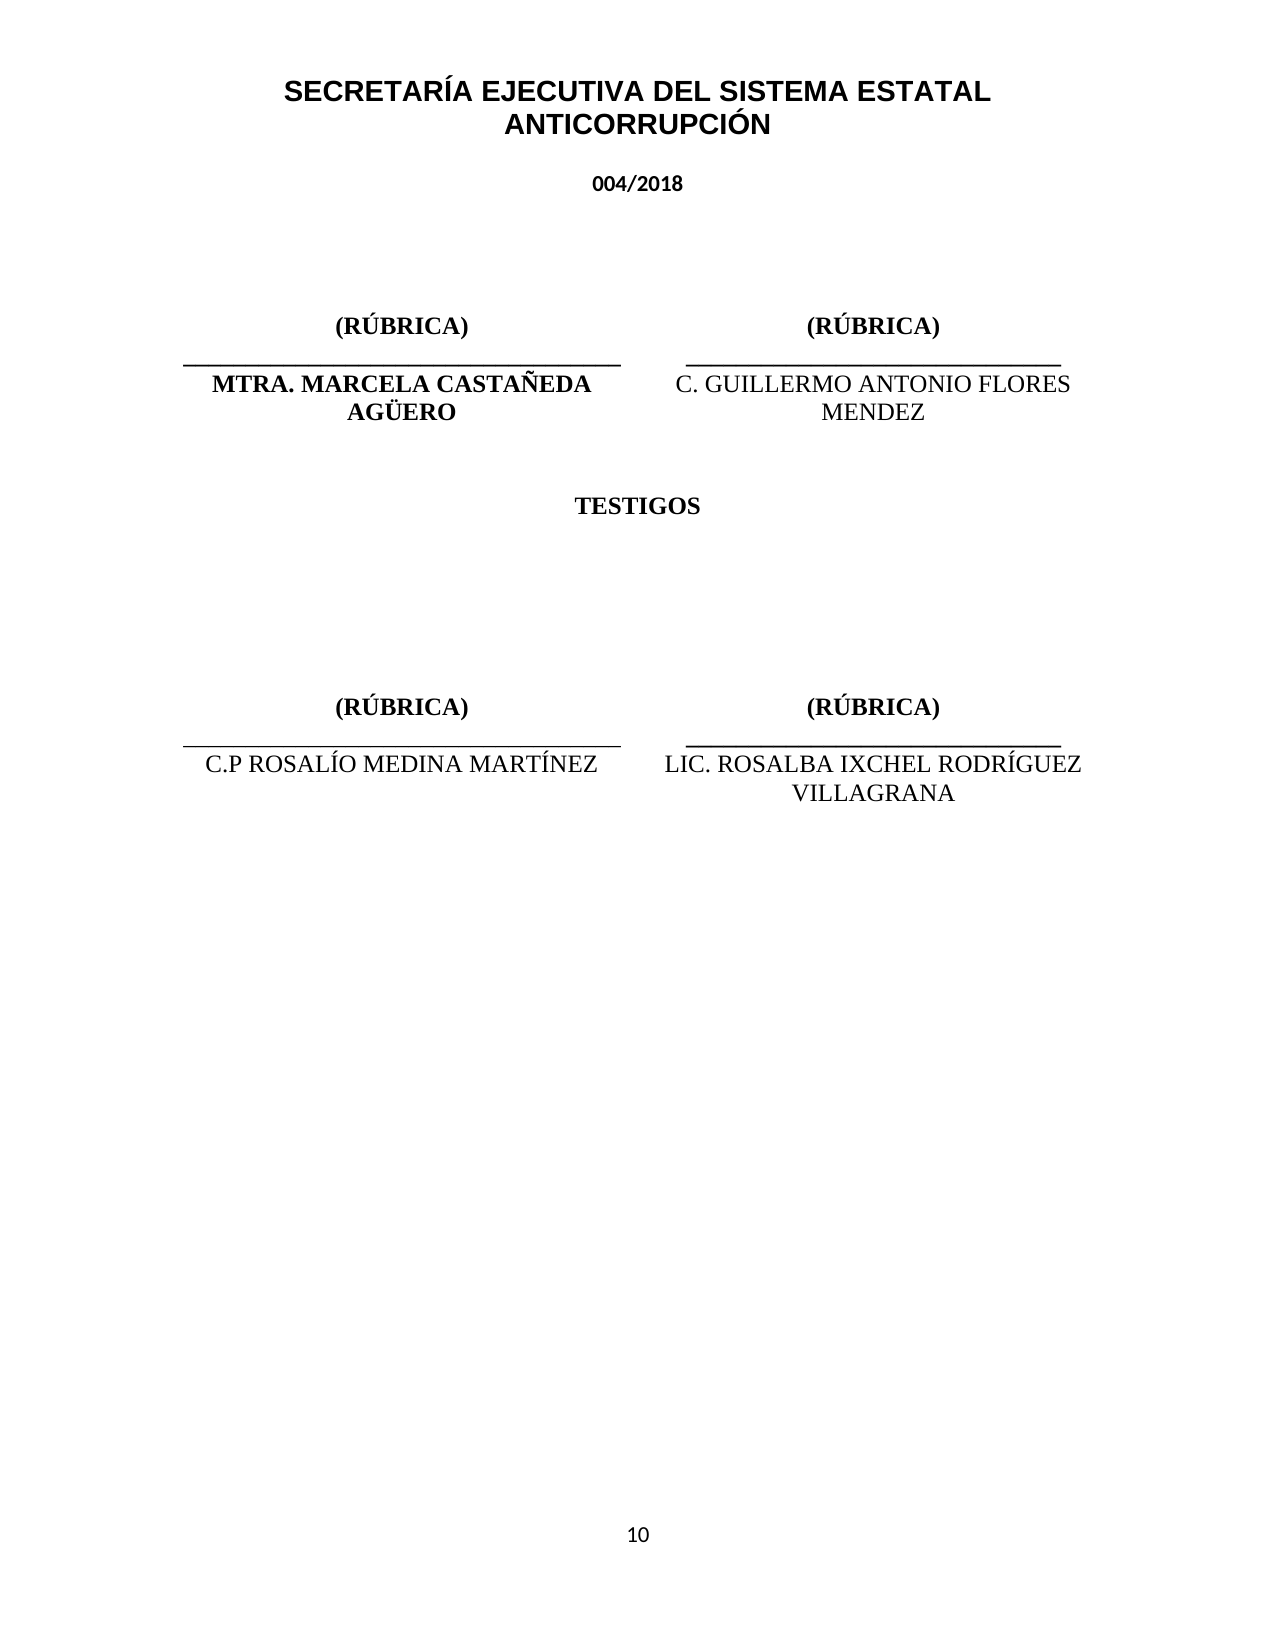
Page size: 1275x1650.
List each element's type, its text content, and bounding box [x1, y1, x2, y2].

text TESTIGOS [177, 491, 1098, 519]
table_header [166, 225, 637, 433]
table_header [638, 225, 1109, 433]
table_header (RÚBRICA) ______________________________ LIC. ROSALBA IXCHEL RODRÍGUEZ VILLAGRANA [638, 577, 1109, 855]
table_header (RÚBRICA) ___________________________________ C.P ROSALÍO MEDINA MARTÍNEZ [166, 577, 637, 855]
